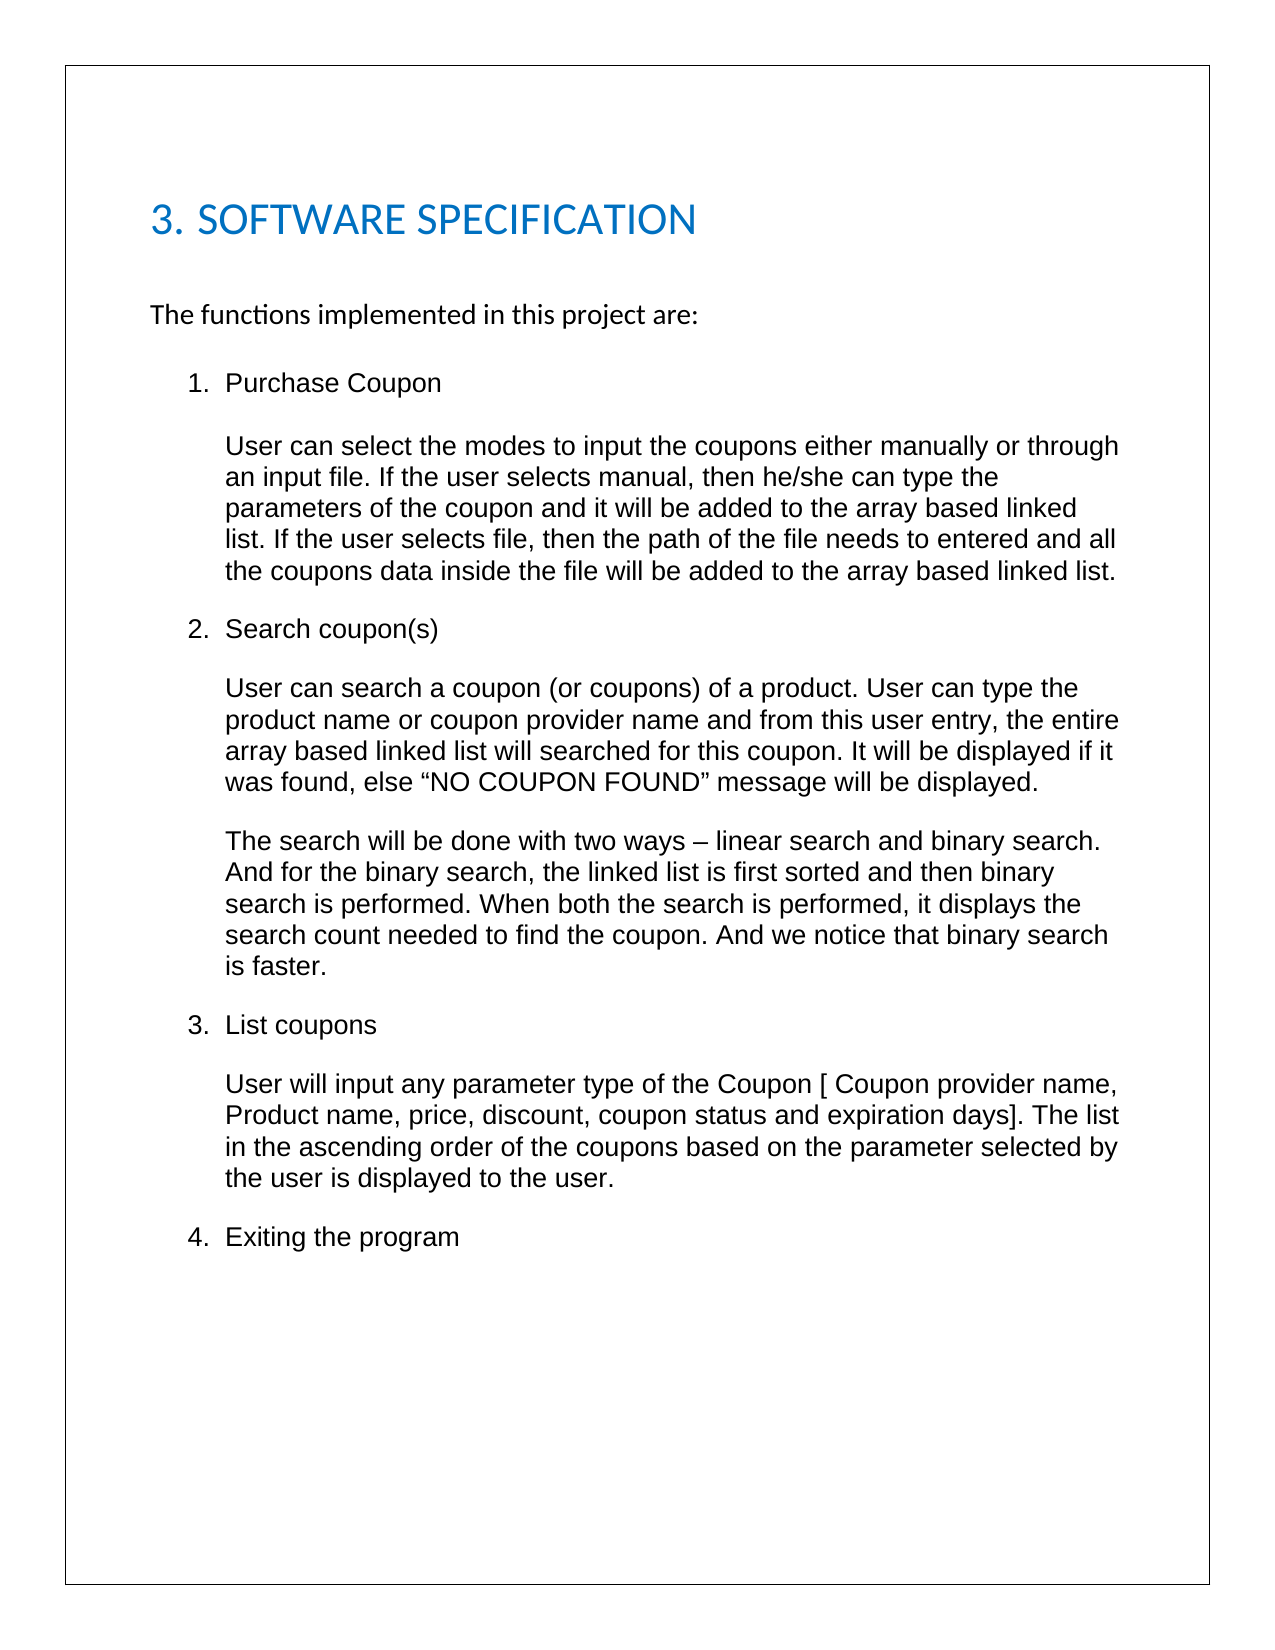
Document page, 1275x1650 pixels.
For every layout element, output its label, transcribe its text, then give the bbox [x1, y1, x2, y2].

list User can select the modes to input the coupons either manually or through an input file. If the user selects manual, then he/she can type the parameters of the coupon and it will be added to the array based linked list. If the user selects file, then the path of the file needs to entered and all the coupons data inside the file will be added to the array based linked list. [225, 429, 1125, 586]
text The functions implemented in this project are: [150, 296, 1125, 331]
text User can search a coupon (or coupons) of a product. User can type the product name or coupon provider name and from this user entry, the entire array based linked list will searched for this coupon. It will be displayed if it was found, else “NO COUPON FOUND” message will be displayed. [225, 672, 1125, 797]
list Search coupon(s) [187, 613, 1125, 645]
list List coupons [187, 1009, 1125, 1040]
list Purchase Coupon [187, 367, 1125, 398]
list Exiting the program [187, 1221, 1125, 1252]
list SOFTWARE SPECIFICATION [150, 190, 1125, 246]
text The search will be done with two ways – linear search and binary search. And for the binary search, the linked list is first sorted and then binary search is performed. When both the search is performed, it displays the search count needed to find the coupon. And we notice that binary search is faster. [225, 825, 1125, 981]
text User will input any parameter type of the Coupon [ Coupon provider name, Product name, price, discount, coupon status and expiration days]. The list in the ascending order of the coupons based on the parameter selected by the user is displayed to the user. [225, 1068, 1125, 1193]
